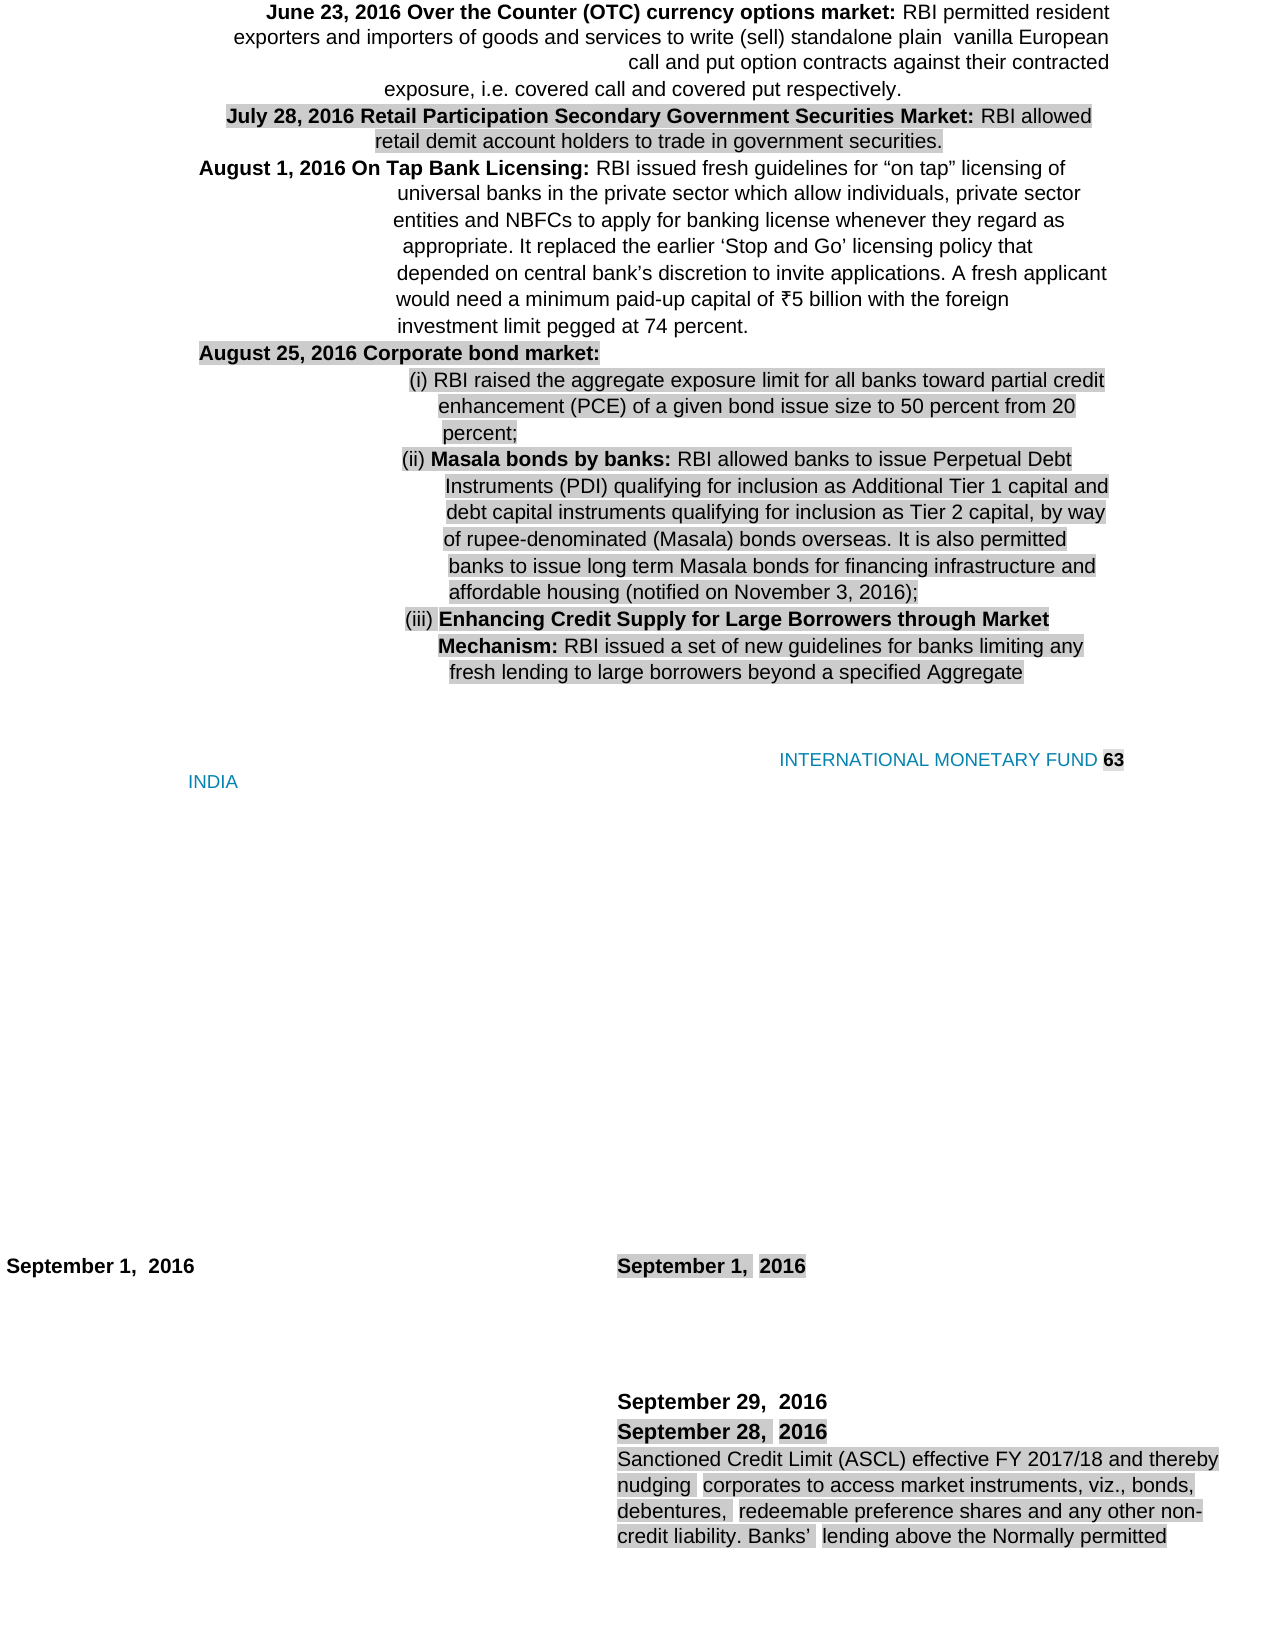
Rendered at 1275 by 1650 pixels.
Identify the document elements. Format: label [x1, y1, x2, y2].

picture [1016, 753, 1023, 766]
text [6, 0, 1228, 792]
picture [811, 753, 820, 758]
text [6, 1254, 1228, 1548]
